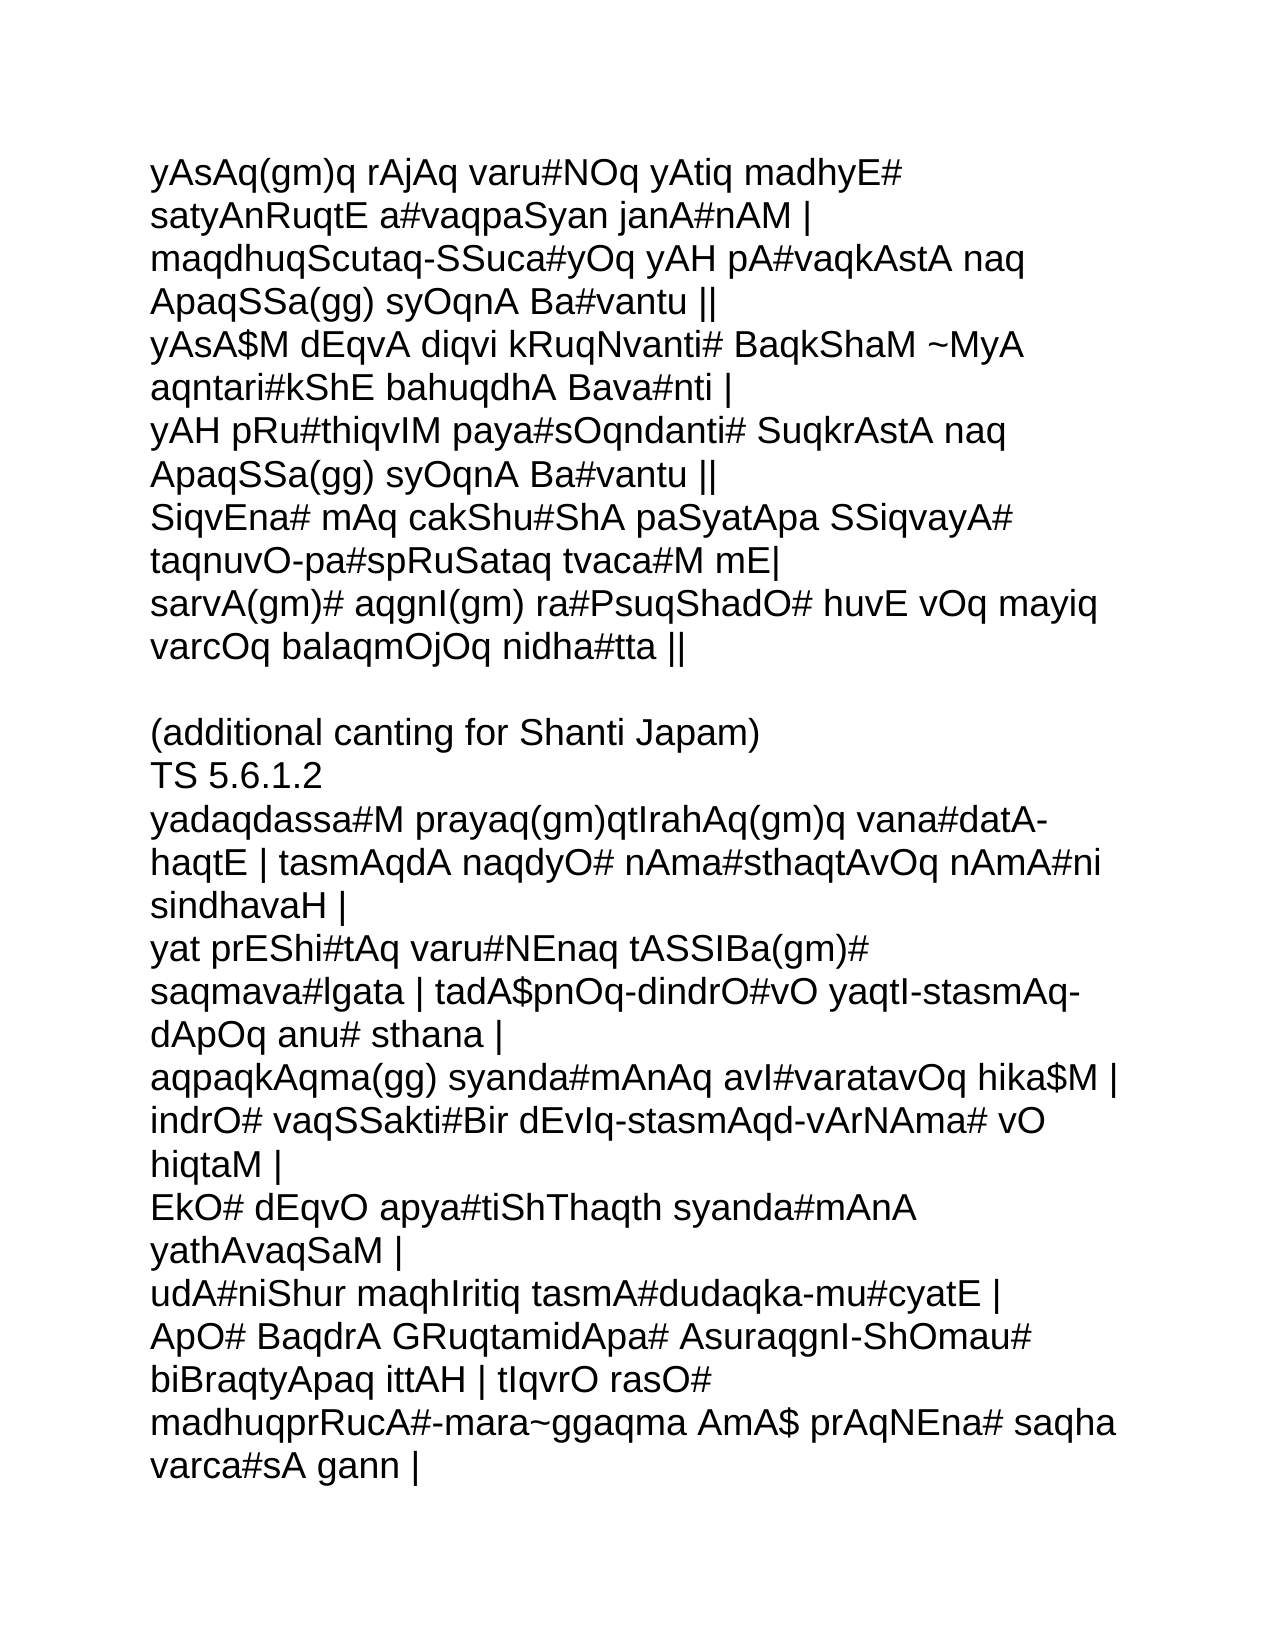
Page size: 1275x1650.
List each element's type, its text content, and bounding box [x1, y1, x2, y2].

text aqpaqkAqma(gg) syanda#mAnAq avI#varatavOq hika$M | [150, 1056, 1125, 1099]
text SiqvEna# mAq cakShu#ShA paSyatApa SSiqvayA# taqnuvO-pa#spRuSataq tvaca#M mE| [150, 495, 1125, 581]
text madhuqprRucA#-mara~ggaqma AmA$ prAqNEna# saqha varca#sA gann | [150, 1401, 1125, 1487]
text yadaqdassa#M prayaq(gm)qtIrahAq(gm)q vana#datA-haqtE | tasmAqdA naqdyO# nAma#sthaqtAvOq nAmA#ni sindhavaH | [150, 797, 1125, 926]
text TS 5.6.1.2 [150, 754, 1125, 797]
text yAsAq(gm)q rAjAq varu#NOq yAtiq madhyE# satyAnRuqtE a#vaqpaSyan janA#nAM | [150, 150, 1125, 236]
text udA#niShur maqhIritiq tasmA#dudaqka-mu#cyatE | [150, 1271, 1125, 1314]
text maqdhuqScutaq-SSuca#yOq yAH pA#vaqkAstA naq ApaqSSa(gg) syOqnA Ba#vantu || [150, 236, 1125, 322]
text EkO# dEqvO apya#tiShThaqth syanda#mAnA yathAvaqSaM | [150, 1185, 1125, 1271]
text yat prEShi#tAq varu#NEnaq tASSIBa(gm)# saqmava#lgata | tadA$pnOq-dindrO#vO yaqtI-stasmAq-dApOq anu# sthana | [150, 926, 1125, 1056]
text yAsA$M dEqvA diqvi kRuqNvanti# BaqkShaM ~MyA aqntari#kShE bahuqdhA Bava#nti | [150, 322, 1125, 409]
text indrO# vaqSSakti#Bir dEvIq-stasmAqd-vArNAma# vO hiqtaM | [150, 1099, 1125, 1185]
text sarvA(gm)# aqgnI(gm) ra#PsuqShadO# huvE vOq mayiq varcOq balaqmOjOq nidha#tta || [150, 581, 1125, 667]
text (additional canting for Shanti Japam) [150, 711, 1125, 754]
text ApO# BaqdrA GRuqtamidApa# AsuraqgnI-ShOmau# biBraqtyApaq ittAH | tIqvrO rasO# [150, 1314, 1125, 1401]
text yAH pRu#thiqvIM paya#sOqndanti# SuqkrAstA naq ApaqSSa(gg) syOqnA Ba#vantu || [150, 409, 1125, 495]
